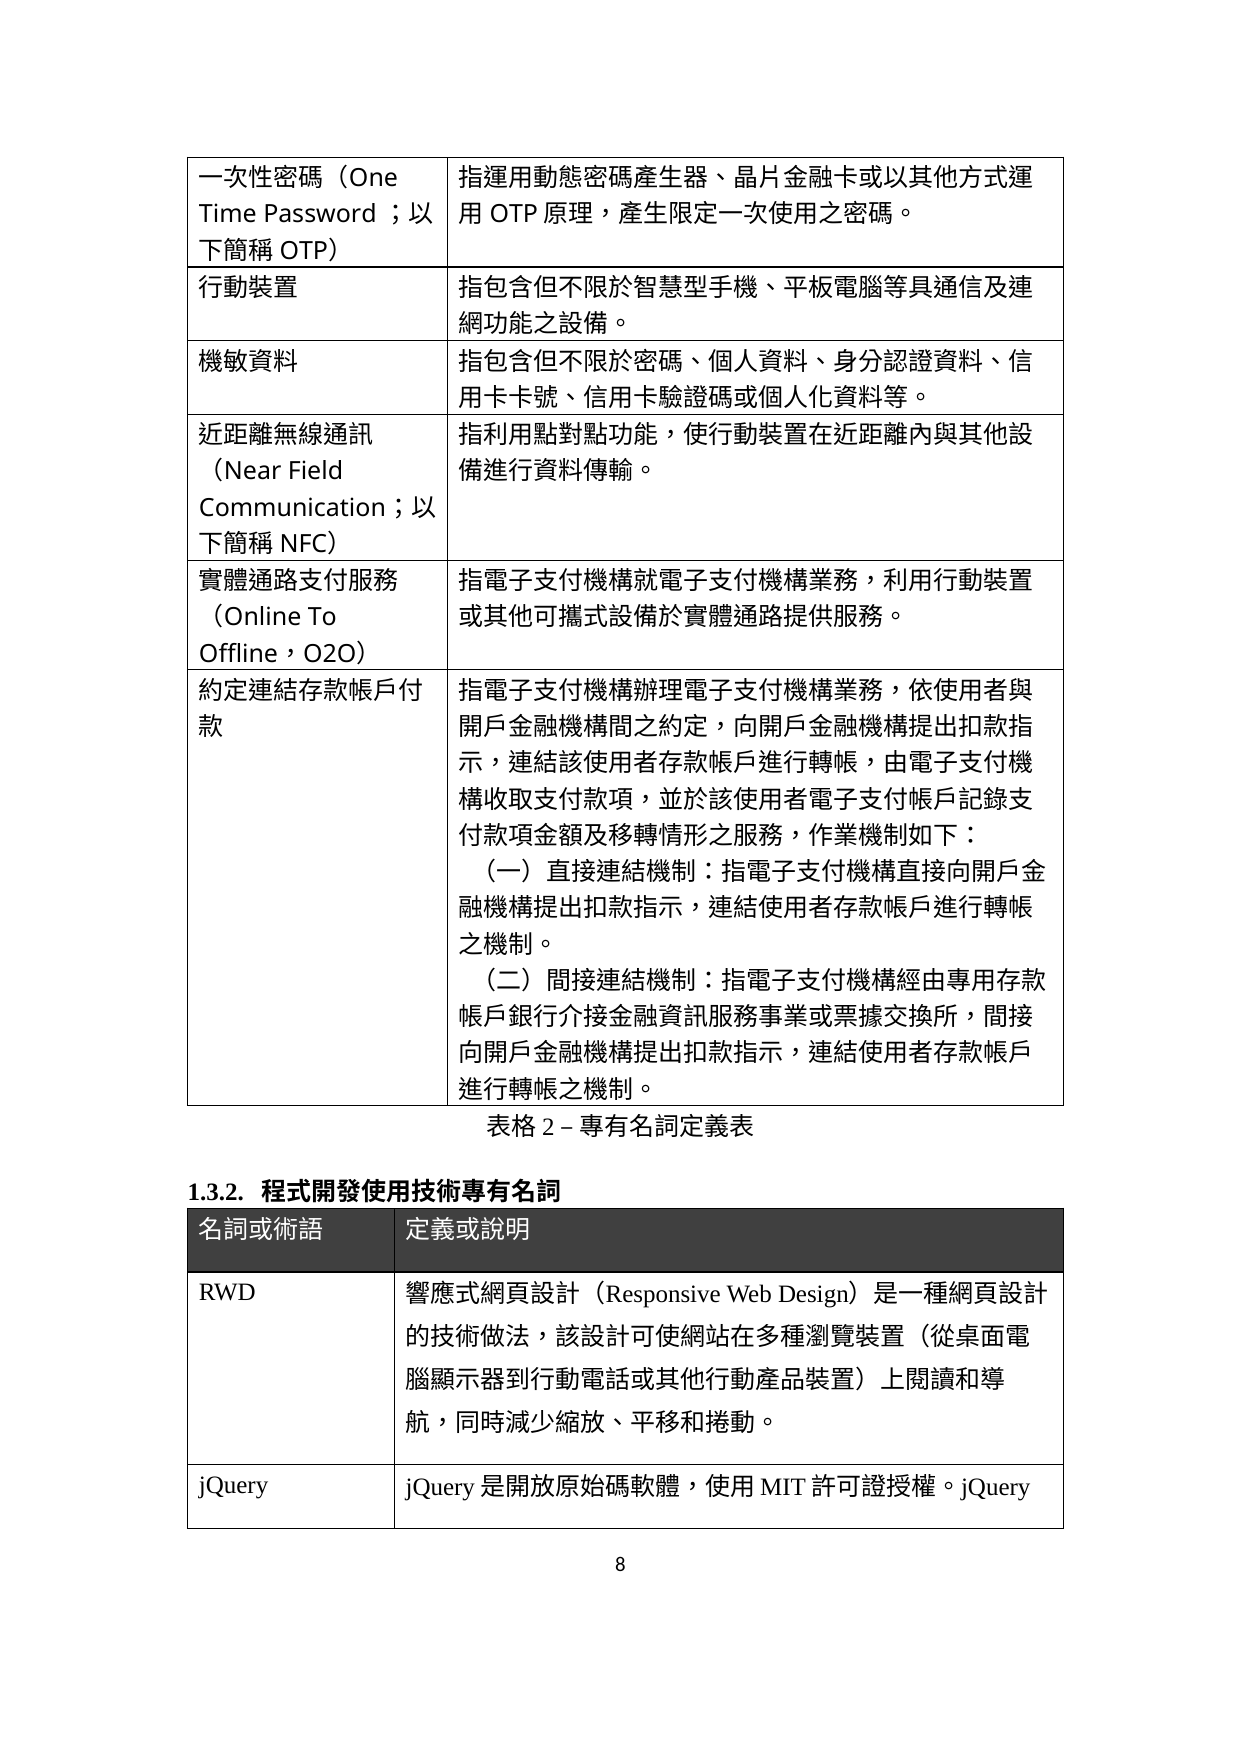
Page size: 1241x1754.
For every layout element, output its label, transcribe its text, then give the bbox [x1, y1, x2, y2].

table_cell 指利用點對點功能，使行動裝置在近距離內與其他設備進行資料傳輸。 [448, 415, 1063, 559]
table_cell 行動裝置 [188, 268, 447, 340]
table_cell 指電子支付機構就電子支付機構業務，利用行動裝置或其他可攜式設備於實體通路提供服務。 [448, 561, 1063, 669]
table_header 定義或說明 [395, 1209, 1063, 1271]
table_cell 指包含但不限於密碼、個人資料、身分認證資料、信用卡卡號、信用卡驗證碼或個人化資料等。 [448, 341, 1063, 413]
table_cell 指運用動態密碼產生器、晶片金融卡或以其他方式運用 OTP原理，產生限定一次使用之密碼。 [448, 158, 1063, 266]
table_cell 指電子支付機構辦理電子支付機構業務，依使用者與開戶金融機構間之約定，向開戶金融機構提出扣款指示，連結該使用者存款帳戶進行轉帳，由電子支付機構收取支付款項，並於該使用者電子支付帳戶記錄支付款項金額及移轉情形之服務，作業機制如下： （一）直接連結機制：指電子支付機構直接向開戶金融機構提出扣款指示，連結使用者存款帳戶進行轉帳之機制。 （二）間接連結機制：指電子支付機構經由專用存款帳戶銀行介接金融資訊服務事業或票據交換所，間接向開戶金融機構提出扣款指示，連結使用者存款帳戶進行轉帳之機制。 [448, 670, 1063, 1105]
table_cell 響應式網頁設計（Responsive Web Design）是一種網頁設計的技術做法，該設計可使網站在多種瀏覽裝置（從桌面電腦顯示器到行動電話或其他行動產品裝置）上閱讀和導航，同時減少縮放、平移和捲動。 [395, 1273, 1063, 1464]
table_header 名詞或術語 [188, 1209, 394, 1271]
table_cell 近距離無線通訊（Near Field Communication；以下簡稱 NFC） [188, 415, 447, 559]
table_cell 機敏資料 [188, 341, 447, 413]
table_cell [395, 1465, 1063, 1528]
table_cell jQuery [188, 1465, 394, 1528]
text 表格 2 – 專有名詞定義表 [187, 1106, 1053, 1143]
table_cell 指包含但不限於智慧型手機、平板電腦等具通信及連網功能之設備。 [448, 268, 1063, 340]
table_cell 一次性密碼（One Time Password ；以下簡稱 OTP） [188, 158, 447, 266]
list 程式開發使用技術專有名詞 [187, 1171, 1053, 1208]
table_cell 實體通路支付服務（Online To Offline，O2O） [188, 561, 447, 669]
table_cell RWD [188, 1273, 394, 1464]
table_cell 約定連結存款帳戶付款 [188, 670, 447, 1105]
